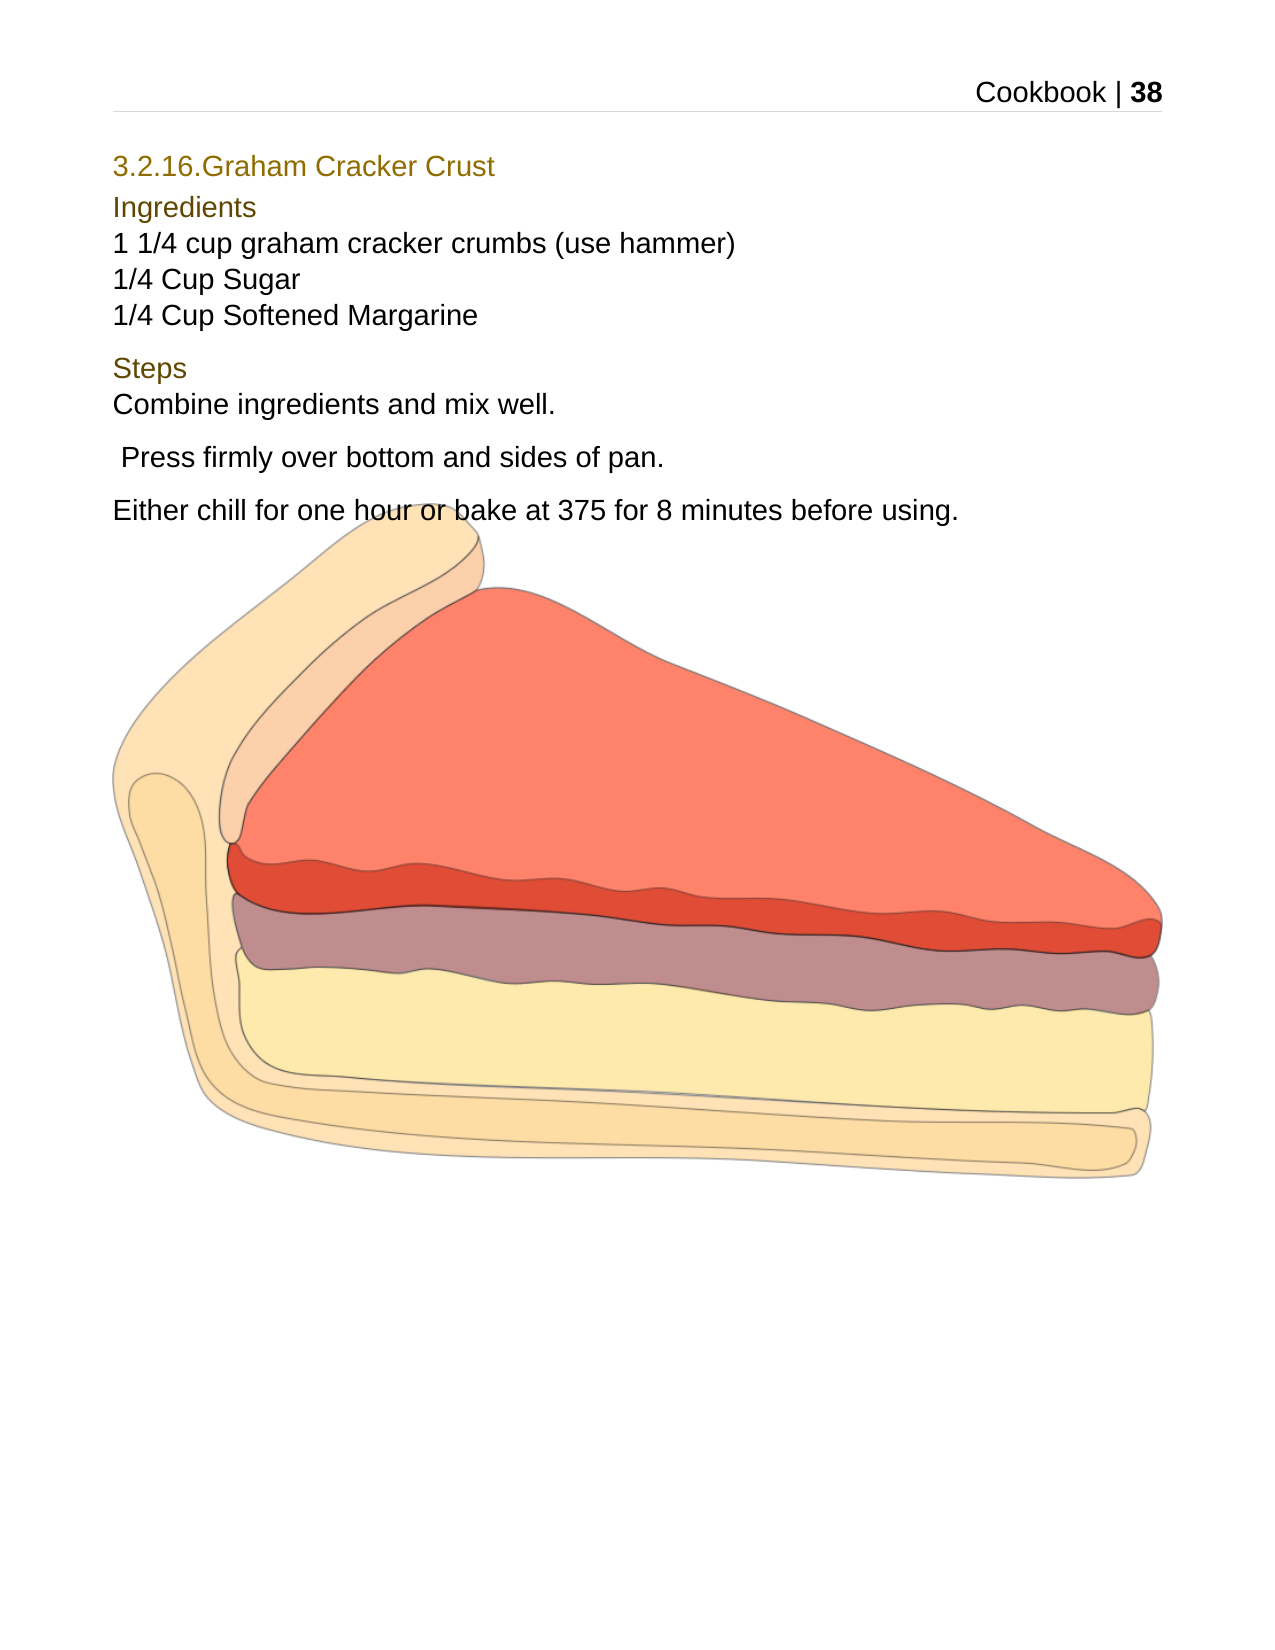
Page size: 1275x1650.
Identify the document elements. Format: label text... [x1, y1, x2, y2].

text 1/4 Cup Softened Margarine [112, 298, 1162, 332]
text Either chill for one hour or bake at 375 for 8 minutes before using. [112, 493, 1162, 526]
subtitle Ingredients [112, 190, 1162, 223]
subtitle Steps [112, 351, 1162, 384]
text 1 1/4 cup graham cracker crumbs (use hammer) [112, 226, 1162, 259]
picture [112, 503, 1163, 1179]
text Press firmly over bottom and sides of pan. [112, 440, 1162, 473]
text Combine ingredients and mix well. [112, 387, 1162, 421]
subtitle Graham Cracker Crust [112, 149, 1162, 183]
text 1/4 Cup Sugar [112, 262, 1162, 296]
